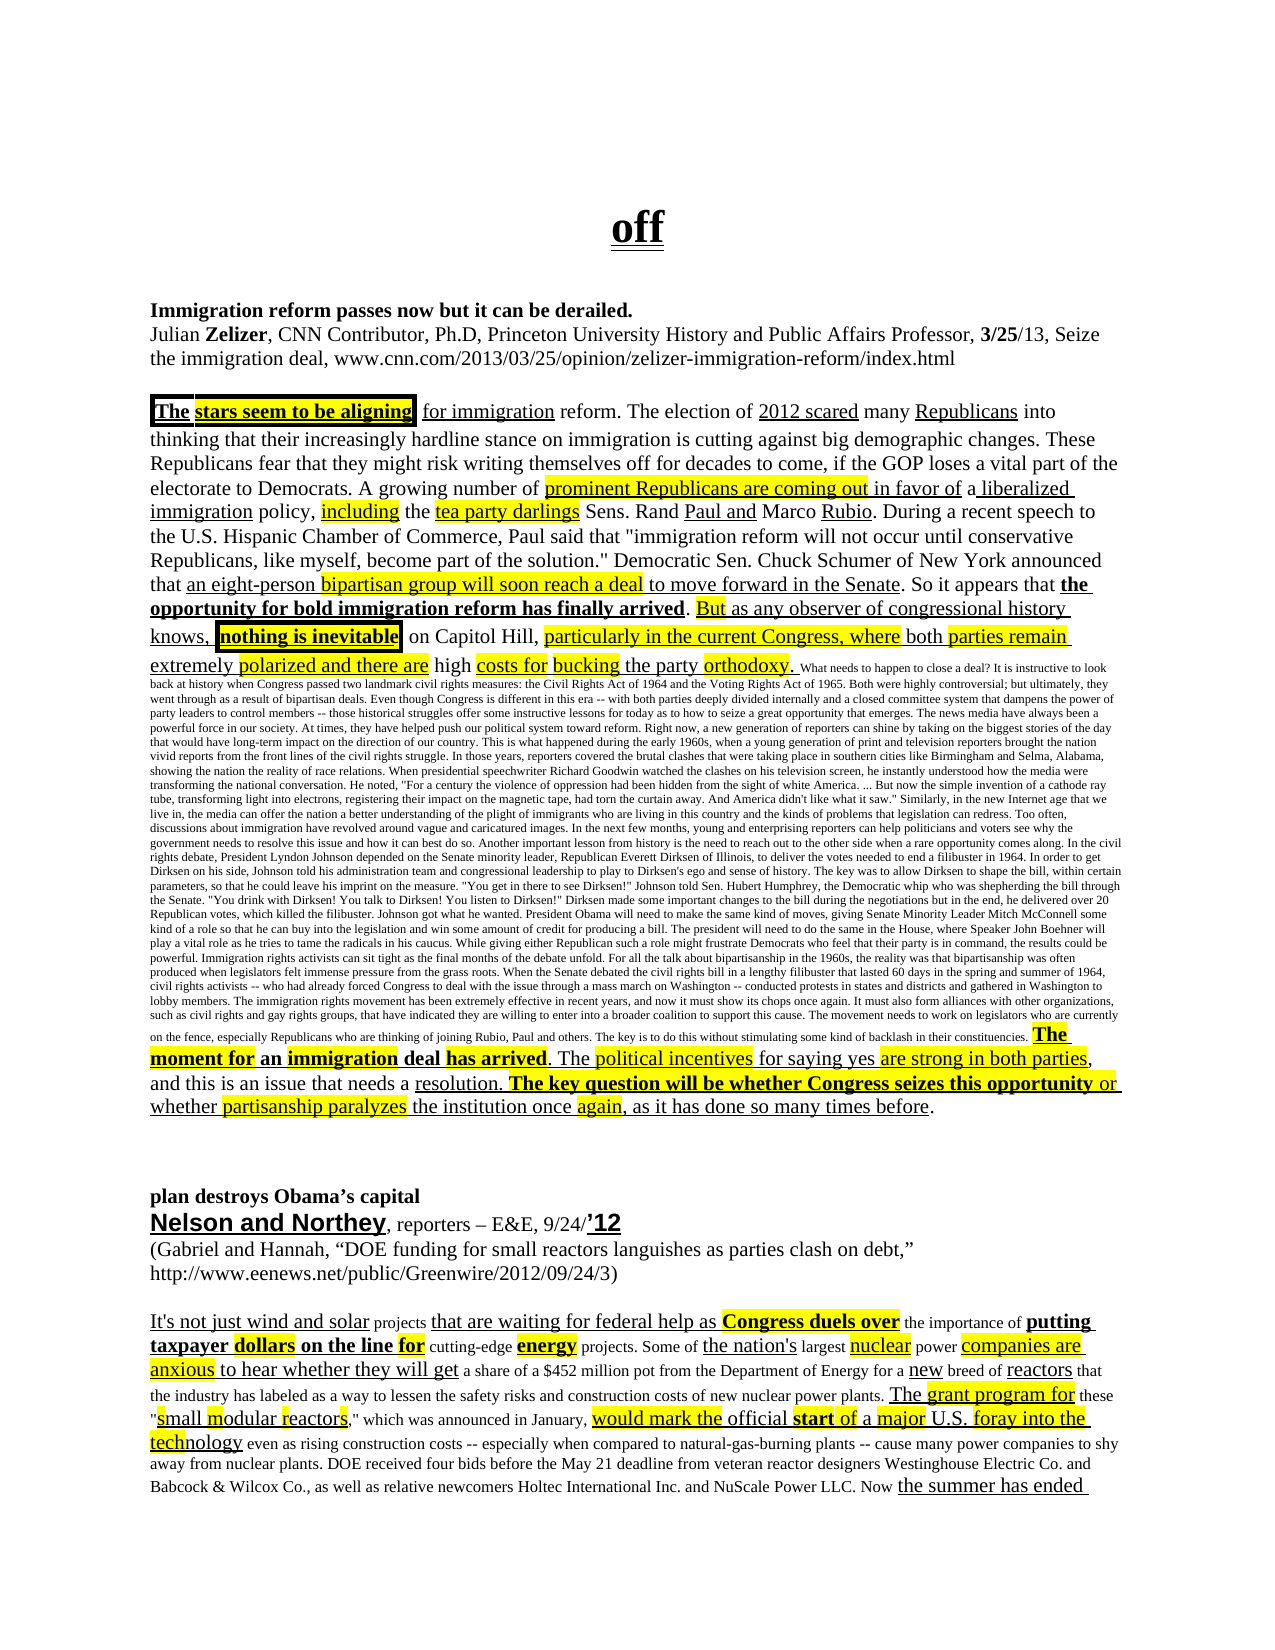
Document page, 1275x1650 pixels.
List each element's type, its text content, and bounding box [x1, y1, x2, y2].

subtitle off [150, 200, 1125, 253]
subtitle Immigration reform passes now but it can be derailed. [150, 298, 1125, 322]
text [150, 1309, 1125, 1497]
text The stars seem to be aligning for immigration reform. The election of 2012 scared many Republicans into thinking that their increasingly hardline stance on immigration is cutting against big demographic changes. These Republicans fear that they might risk writing themselves off for decades to come, if the GOP loses a vital part of the electorate to Democrats. A growing number of prominent Republicans are coming out in favor of a liberalized immigration policy, including the tea party darlings Sens. Rand Paul and Marco Rubio. During a recent speech to the U.S. Hispanic Chamber of Commerce, Paul said that "immigration reform will not occur until conservative Republicans, like myself, become part of the solution." Democratic Sen. Chuck Schumer of New York announced that an eight-person bipartisan group will soon reach a deal to move forward in the Senate. So it appears that the opportunity for bold immigration reform has finally arrived. But as any observer of congressional history knows, nothing is inevitable on Capitol Hill, particularly in the current Congress, where both parties remain extremely polarized and there are high costs for bucking the party orthodoxy. What needs to happen to close a deal? It is instructive to look back at history when Congress passed two landmark civil rights measures: the Civil Rights Act of 1964 and the Voting Rights Act of 1965. Both were highly controversial; but ultimately, they went through as a result of bipartisan deals. Even though Congress is different in this era -- with both parties deeply divided internally and a closed committee system that dampens the power of party leaders to control members -- those historical struggles offer some instructive lessons for today as to how to seize a great opportunity that emerges. The news media have always been a powerful force in our society. At times, they have helped push our political system toward reform. Right now, a new generation of reporters can shine by taking on the biggest stories of the day that would have long-term impact on the direction of our country. This is what happened during the early 1960s, when a young generation of print and television reporters brought the nation vivid reports from the front lines of the civil rights struggle. In those years, reporters covered the brutal clashes that were taking place in southern cities like Birmingham and Selma, Alabama, showing the nation the reality of race relations. When presidential speechwriter Richard Goodwin watched the clashes on his television screen, he instantly understood how the media were transforming the national conversation. He noted, "For a century the violence of oppression had been hidden from the sight of white America. ... But now the simple invention of a cathode ray tube, transforming light into electrons, registering their impact on the magnetic tape, had torn the curtain away. And America didn't like what it saw." Similarly, in the new Internet age that we live in, the media can offer the nation a better understanding of the plight of immigrants who are living in this country and the kinds of problems that legislation can redress. Too often, discussions about immigration have revolved around vague and caricatured images. In the next few months, young and enterprising reporters can help politicians and voters see why the government needs to resolve this issue and how it can best do so. Another important lesson from history is the need to reach out to the other side when a rare opportunity comes along. In the civil rights debate, President Lyndon Johnson depended on the Senate minority leader, Republican Everett Dirksen of Illinois, to deliver the votes needed to end a filibuster in 1964. In order to get Dirksen on his side, Johnson told his administration team and congressional leadership to play to Dirksen's ego and sense of history. The key was to allow Dirksen to shape the bill, within certain parameters, so that he could leave his imprint on the measure. "You get in there to see Dirksen!" Johnson told Sen. Hubert Humphrey, the Democratic whip who was shepherding the bill through the Senate. "You drink with Dirksen! You talk to Dirksen! You listen to Dirksen!" Dirksen made some important changes to the bill during the negotiations but in the end, he delivered over 20 Republican votes, which killed the filibuster. Johnson got what he wanted. President Obama will need to make the same kind of moves, giving Senate Minority Leader Mitch McConnell some kind of a role so that he can buy into the legislation and win some amount of credit for producing a bill. The president will need to do the same in the House, where Speaker John Boehner will play a vital role as he tries to tame the radicals in his caucus. While giving either Republican such a role might frustrate Democrats who feel that their party is in command, the results could be powerful. Immigration rights activists can sit tight as the final months of the debate unfold. For all the talk about bipartisanship in the 1960s, the reality was that bipartisanship was often produced when legislators felt immense pressure from the grass roots. When the Senate debated the civil rights bill in a lengthy filibuster that lasted 60 days in the spring and summer of 1964, civil rights activists -- who had already forced Congress to deal with the issue through a mass march on Washington -- conducted protests in states and districts and gathered in Washington to lobby members. The immigration rights movement has been extremely effective in recent years, and now it must show its chops once again. It must also form alliances with other organizations, such as civil rights and gay rights groups, that have indicated they are willing to enter into a broader coalition to support this cause. The movement needs to work on legislators who are currently on the fence, especially Republicans who are thinking of joining Rubio, Paul and others. The key is to do this without stimulating some kind of backlash in their constituencies. The moment for an immigration deal has arrived. The political incentives for saying yes are strong in both parties, and this is an issue that needs a resolution. The key question will be whether Congress seizes this opportunity or whether partisanship paralyzes the institution once again, as it has done so many times before. [150, 394, 1125, 1118]
text (Gabriel and Hannah, “DOE funding for small reactors languishes as parties clash on debt,” http://www.eenews.net/public/Greenwire/2012/09/24/3) [150, 1237, 1125, 1285]
text Julian Zelizer, CNN Contributor, Ph.D, Princeton University History and Public Affairs Professor, 3/25/13, Seize the immigration deal, www.cnn.com/2013/03/25/opinion/zelizer-immigration-reform/index.html [150, 322, 1125, 370]
subtitle plan destroys Obama’s capital [150, 1184, 1125, 1208]
text Nelson and Northey, reporters – E&E, 9/24/’12 [150, 1208, 1125, 1237]
